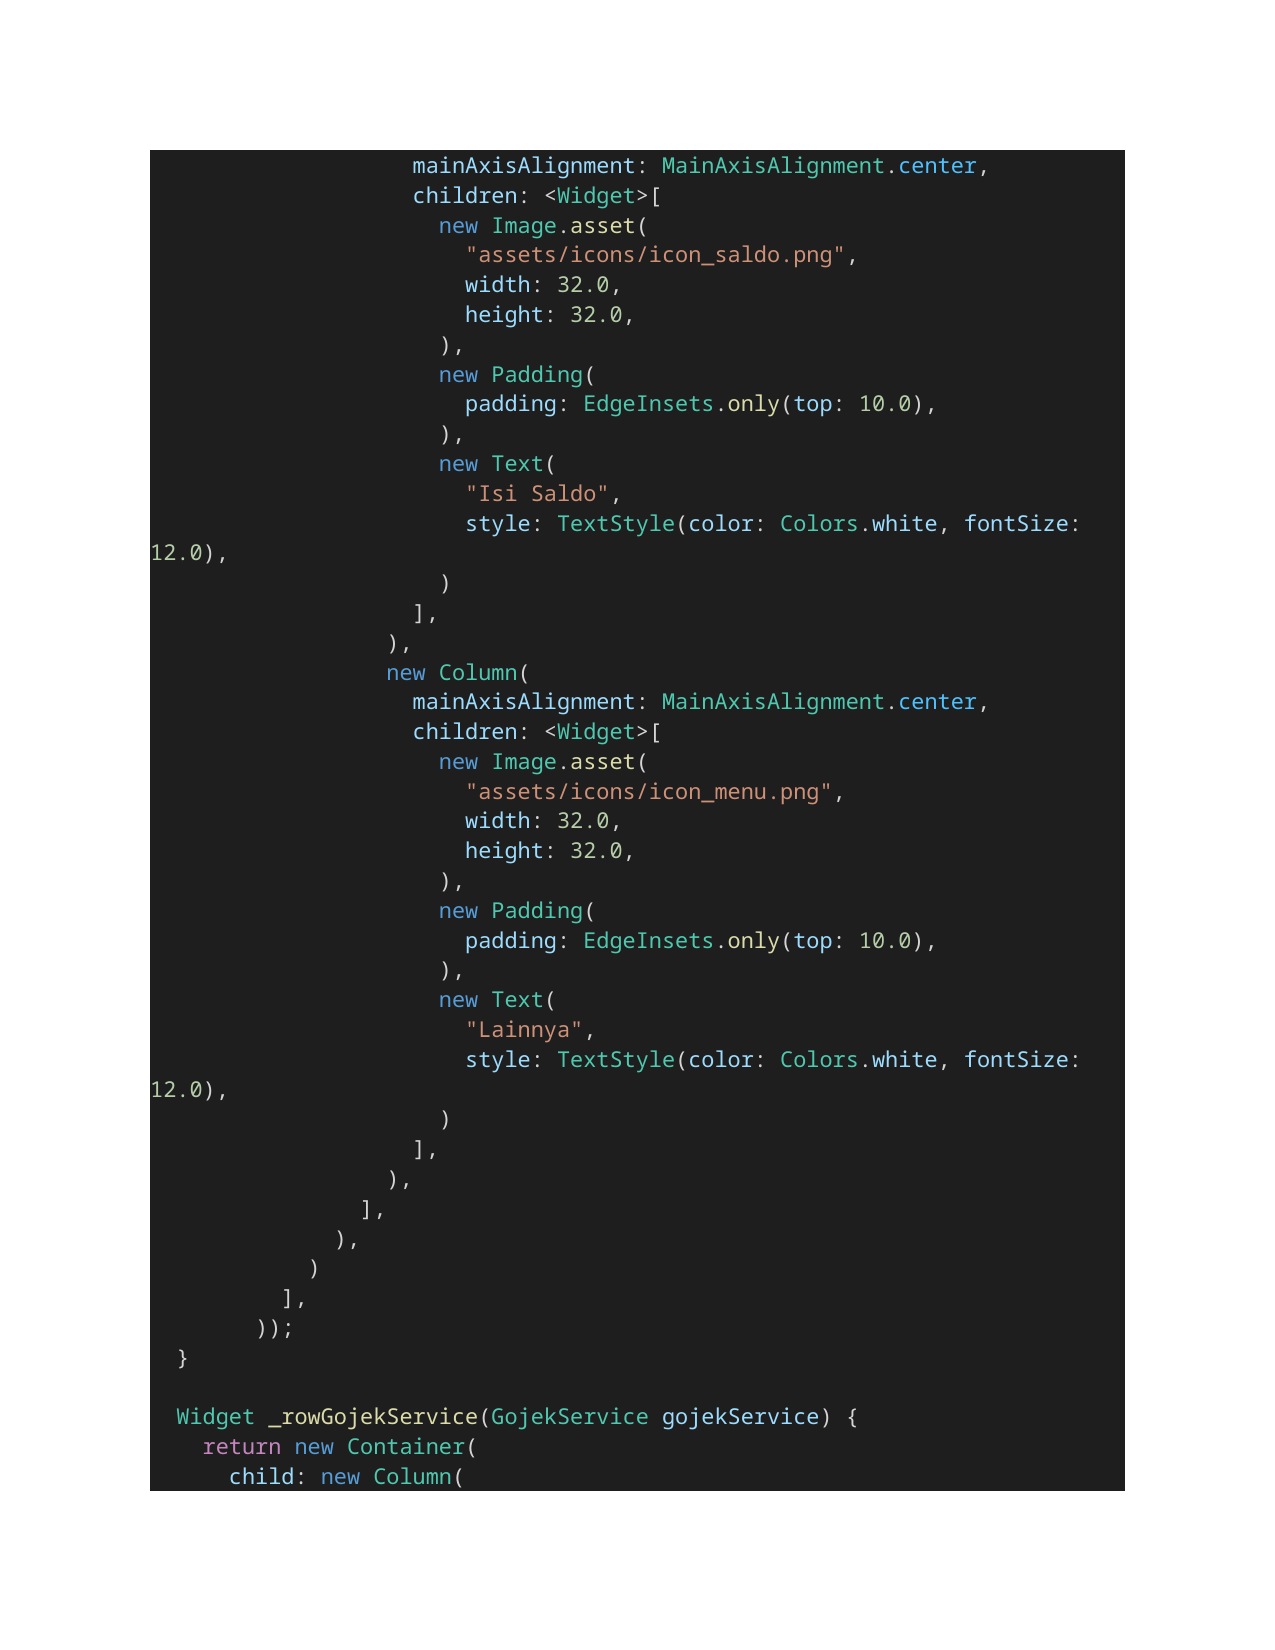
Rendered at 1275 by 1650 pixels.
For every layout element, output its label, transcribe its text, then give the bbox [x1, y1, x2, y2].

text height: 32.0, [150, 299, 1125, 329]
text width: 32.0, [150, 269, 1125, 299]
text ), [150, 1163, 1125, 1193]
text ), [150, 418, 1125, 448]
text padding: EdgeInsets.only(top: 10.0), [150, 924, 1125, 954]
text "assets/icons/icon_saldo.png", [150, 239, 1125, 269]
text style: TextStyle(color: Colors.white, fontSize: 12.0), [150, 507, 1125, 567]
text ), [150, 627, 1125, 656]
text } [150, 1342, 1125, 1371]
text mainAxisAlignment: MainAxisAlignment.center, [150, 686, 1125, 716]
text new Image.asset( [150, 746, 1125, 776]
text children: <Widget>[ [150, 180, 1125, 209]
text child: new Column( [150, 1461, 1125, 1491]
text )); [150, 1312, 1125, 1342]
text ), [150, 329, 1125, 358]
text ) [150, 567, 1125, 597]
text return new Container( [150, 1431, 1125, 1461]
text padding: EdgeInsets.only(top: 10.0), [150, 388, 1125, 418]
text "Lainnya", [150, 1014, 1125, 1044]
text "Isi Saldo", [150, 478, 1125, 507]
text ), [150, 865, 1125, 895]
text new Padding( [150, 895, 1125, 924]
text mainAxisAlignment: MainAxisAlignment.center, [150, 150, 1125, 180]
text width: 32.0, [150, 805, 1125, 835]
text ) [150, 1252, 1125, 1282]
text ), [150, 1222, 1125, 1252]
text ], [150, 597, 1125, 627]
text new Image.asset( [150, 209, 1125, 239]
text new Column( [150, 656, 1125, 686]
text ) [150, 1103, 1125, 1133]
text children: <Widget>[ [150, 716, 1125, 746]
text new Text( [150, 448, 1125, 478]
text new Text( [150, 984, 1125, 1014]
text ], [150, 1193, 1125, 1222]
text height: 32.0, [150, 835, 1125, 865]
text Widget _rowGojekService(GojekService gojekService) { [150, 1401, 1125, 1431]
text ], [150, 1282, 1125, 1312]
text ), [150, 954, 1125, 984]
text ], [150, 1133, 1125, 1163]
text "assets/icons/icon_menu.png", [150, 776, 1125, 805]
text style: TextStyle(color: Colors.white, fontSize: 12.0), [150, 1044, 1125, 1103]
text new Padding( [150, 358, 1125, 388]
